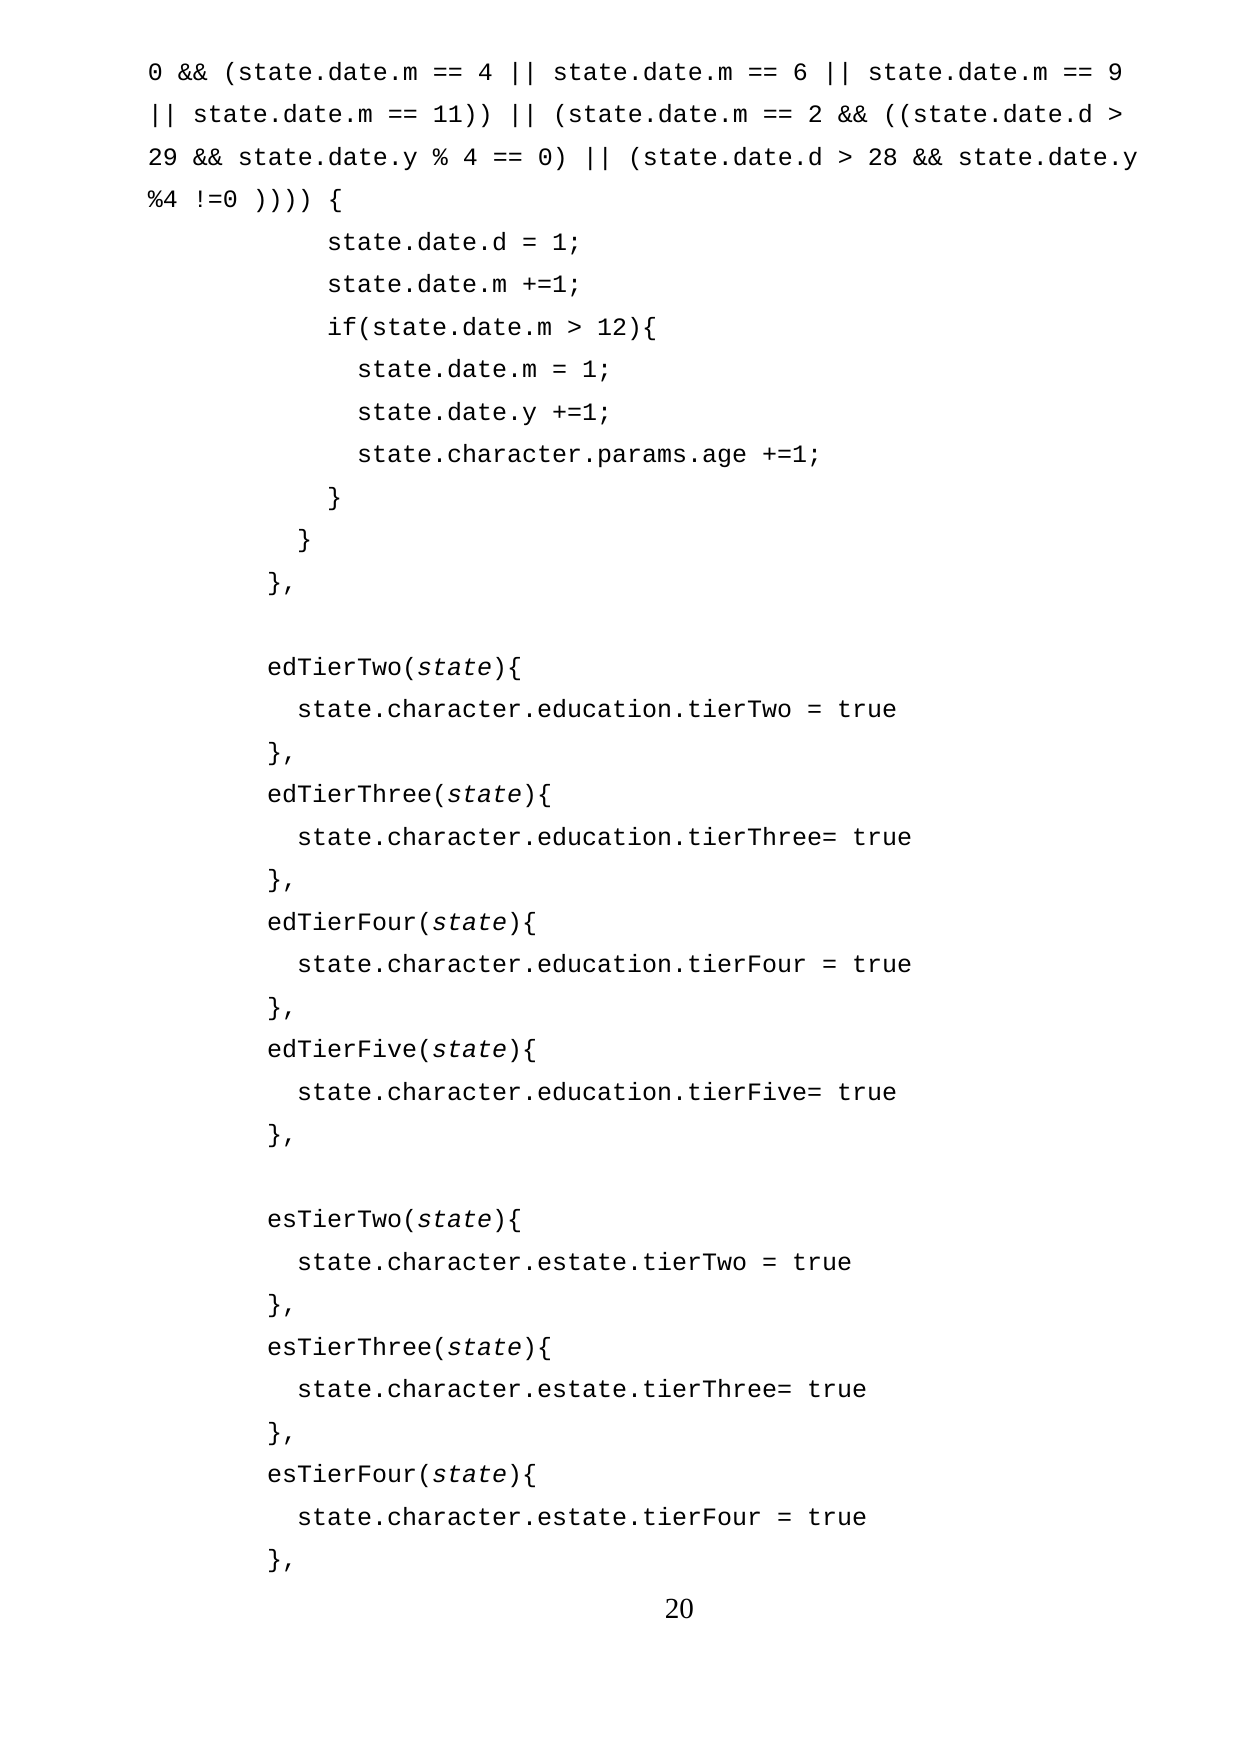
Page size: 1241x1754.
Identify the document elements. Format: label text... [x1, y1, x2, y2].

text }, [148, 739, 1152, 767]
text esTierThree(state){ [148, 1334, 1152, 1362]
text state.character.estate.tierThree= true [148, 1377, 1152, 1405]
text edTierFour(state){ [148, 909, 1152, 937]
text edTierTwo(state){ [148, 654, 1152, 682]
text state.character.education.tierThree= true [148, 824, 1152, 852]
text state.date.m +=1; [148, 272, 1152, 300]
text }, [148, 867, 1152, 895]
text }, [148, 1122, 1152, 1150]
text }, [148, 1292, 1152, 1320]
text state.character.education.tierTwo = true [148, 697, 1152, 725]
text }, [148, 1547, 1152, 1575]
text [148, 59, 1152, 215]
text esTierTwo(state){ [148, 1207, 1152, 1235]
text } [148, 527, 1152, 555]
text state.character.education.tierFour = true [148, 952, 1152, 980]
text esTierFour(state){ [148, 1462, 1152, 1490]
text state.date.y +=1; [148, 399, 1152, 427]
text }, [148, 994, 1152, 1022]
text state.character.estate.tierTwo = true [148, 1249, 1152, 1277]
text state.character.estate.tierFour = true [148, 1504, 1152, 1532]
text state.date.m = 1; [148, 357, 1152, 385]
text edTierThree(state){ [148, 782, 1152, 810]
text }, [148, 569, 1152, 597]
text edTierFive(state){ [148, 1037, 1152, 1065]
text state.character.education.tierFive= true [148, 1079, 1152, 1107]
text state.date.d = 1; [148, 229, 1152, 257]
text } [148, 484, 1152, 512]
text if(state.date.m > 12){ [148, 314, 1152, 342]
text }, [148, 1419, 1152, 1447]
text state.character.params.age +=1; [148, 442, 1152, 470]
